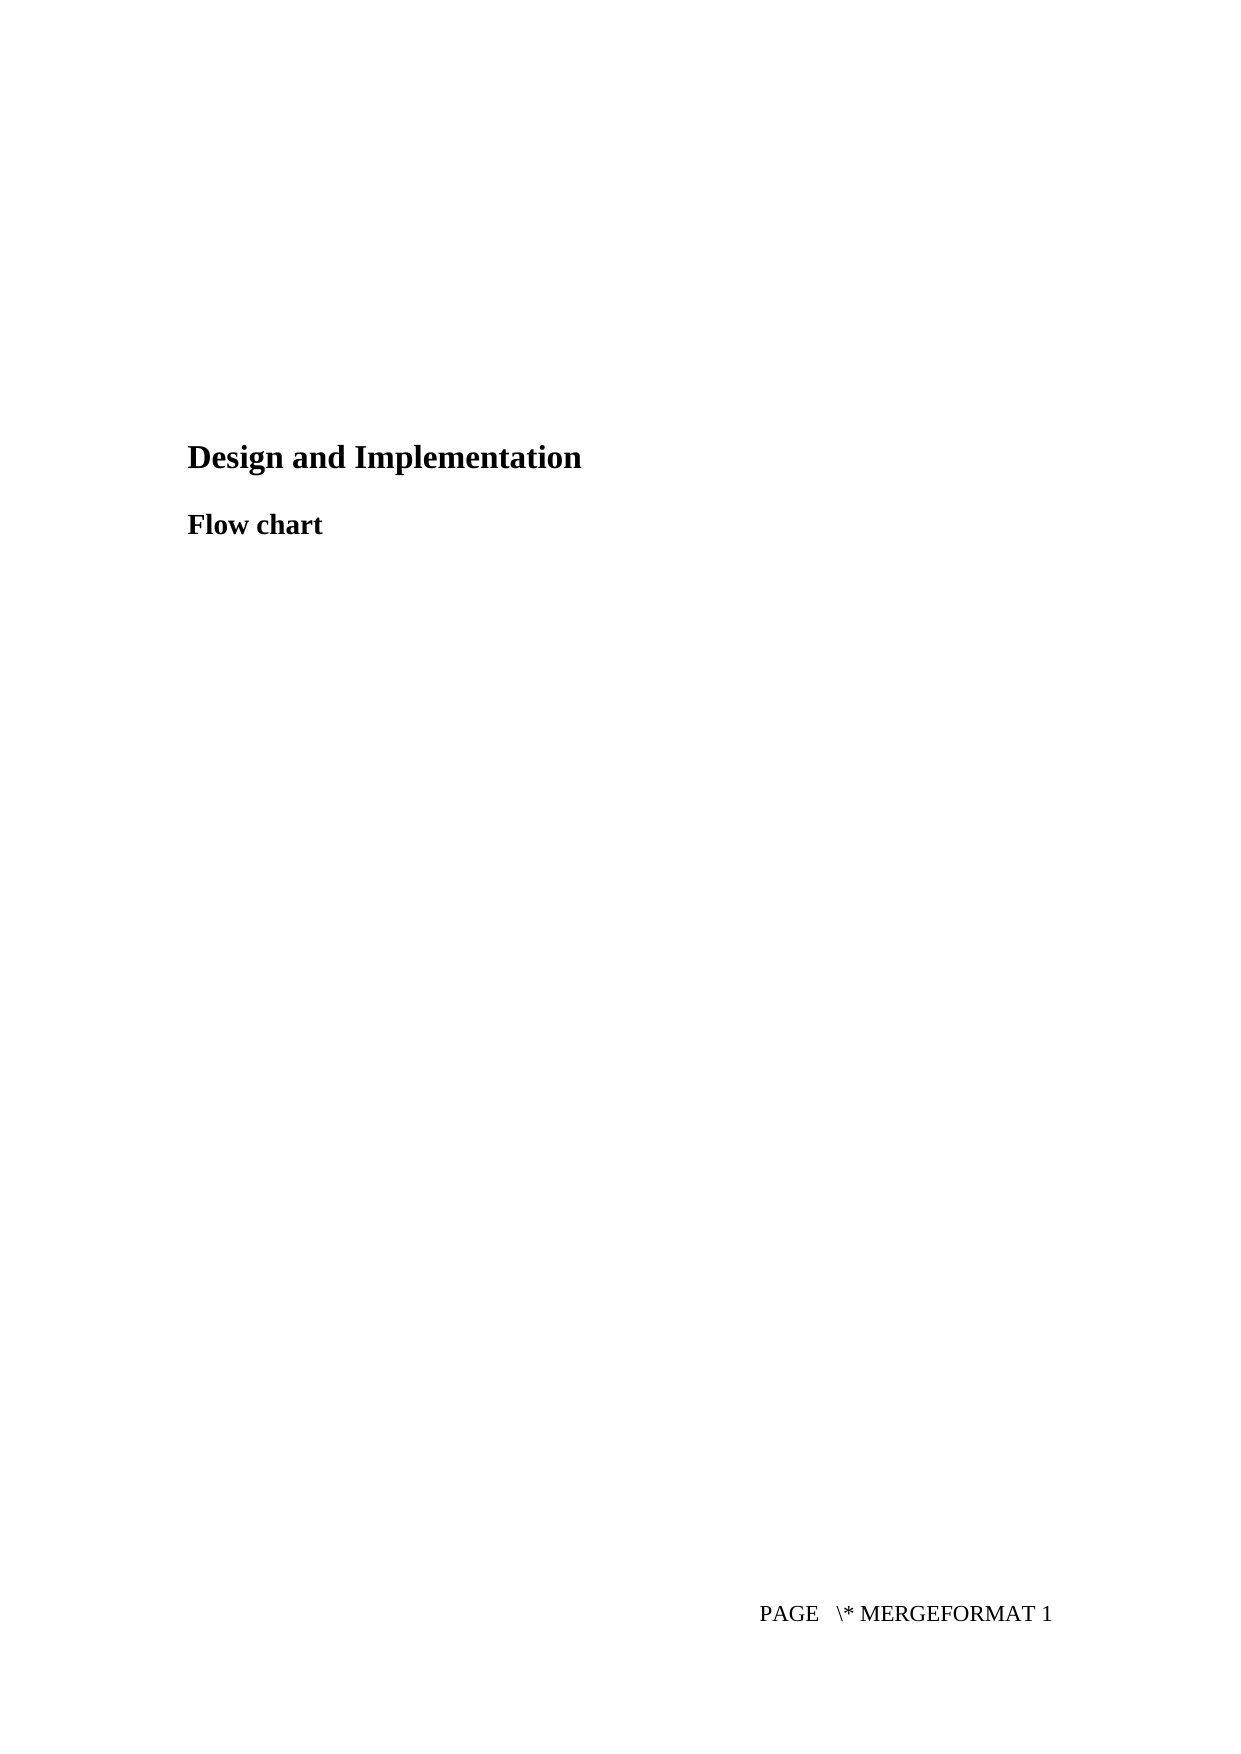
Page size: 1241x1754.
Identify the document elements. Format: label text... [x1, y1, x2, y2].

subtitle Flow chart [187, 507, 1053, 541]
subtitle Design and Implementation [187, 437, 1053, 476]
